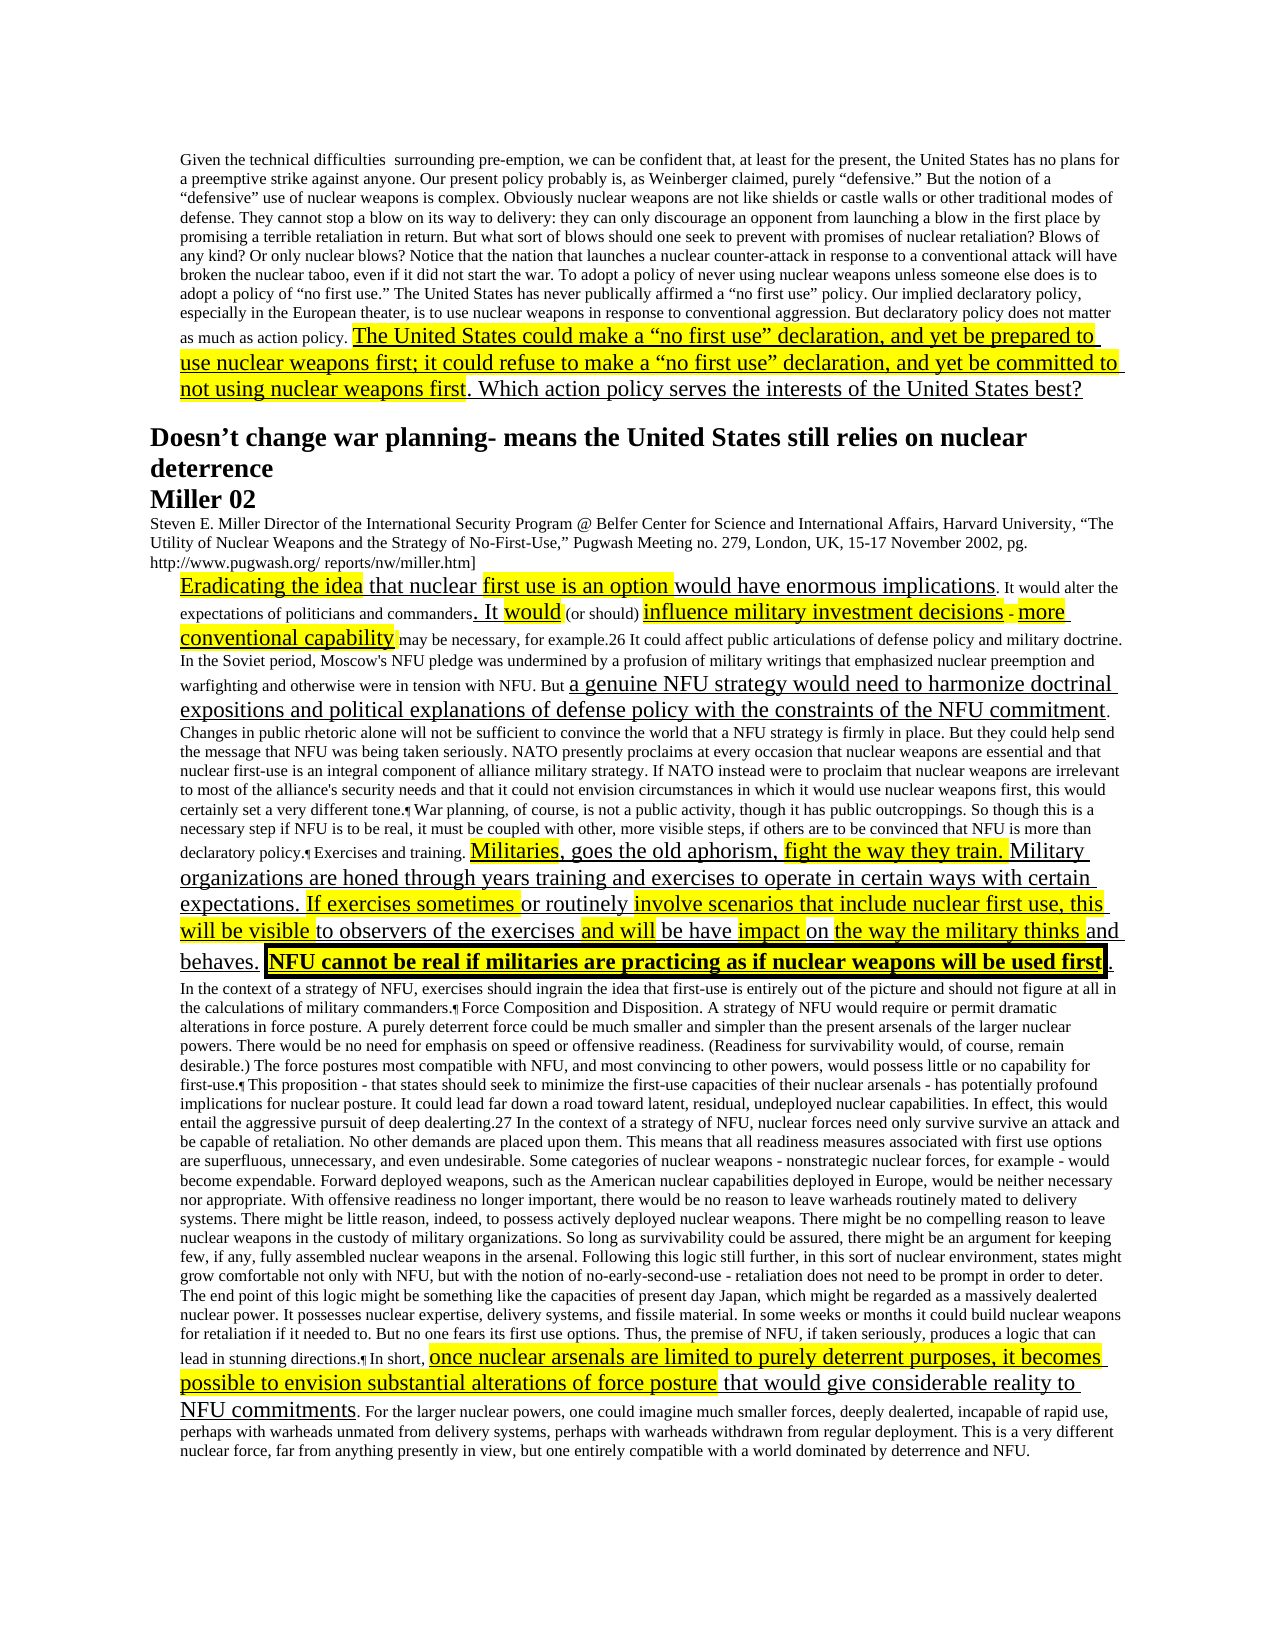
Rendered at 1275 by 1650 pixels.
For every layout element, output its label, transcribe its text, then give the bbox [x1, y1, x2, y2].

text Miller 02 [150, 483, 1125, 514]
text Given the technical difficulties surrounding pre-emption, we can be confident that, at least for the present, the United States has no plans for a preemptive strike against anyone. Our present policy probably is, as Weinberger claimed, purely “defensive.” But the notion of a “defensive” use of nuclear weapons is complex. Obviously nuclear weapons are not like shields or castle walls or other traditional modes of defense. They cannot stop a blow on its way to delivery: they can only discourage an opponent from launching a blow in the first place by promising a terrible retaliation in return. But what sort of blows should one seek to prevent with promises of nuclear retaliation? Blows of any kind? Or only nuclear blows? Notice that the nation that launches a nuclear counter-attack in response to a conventional attack will have broken the nuclear taboo, even if it did not start the war. To adopt a policy of never using nuclear weapons unless someone else does is to adopt a policy of “no first use.” The United States has never publically affirmed a “no first use” policy. Our implied declaratory policy, especially in the European theater, is to use nuclear weapons in response to conventional aggression. But declaratory policy does not matter as much as action policy. The United States could make a “no first use” declaration, and yet be prepared to use nuclear weapons first; it could refuse to make a “no first use” declaration, and yet be committed to not using nuclear weapons first. Which action policy serves the interests of the United States best? [180, 150, 1125, 372]
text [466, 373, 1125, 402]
text Steven E. Miller Director of the International Security Program @ Belfer Center for Science and International Affairs, Harvard University, “The Utility of Nuclear Weapons and the Strategy of No-First-Use,” Pugwash Meeting no. 279, London, UK, 15-17 November 2002, pg. http://www.pugwash.org/ reports/nw/miller.htm] [150, 514, 1125, 572]
text Eradicating the idea that nuclear first use is an option would have enormous implications. It would alter the expectations of politicians and commanders. It would (or should) influence military investment decisions - more conventional capability may be necessary, for example.26 It could affect public articulations of defense policy and military doctrine. In the Soviet period, Moscow's NFU pledge was undermined by a profusion of military writings that emphasized nuclear preemption and warfighting and otherwise were in tension with NFU. But a genuine NFU strategy would need to harmonize doctrinal expositions and political explanations of defense policy with the constraints of the NFU commitment. Changes in public rhetoric alone will not be sufficient to convince the world that a NFU strategy is firmly in place. But they could help send the message that NFU was being taken seriously. NATO presently proclaims at every occasion that nuclear weapons are essential and that nuclear first-use is an integral component of alliance military strategy. If NATO instead were to proclaim that nuclear weapons are irrelevant to most of the alliance's security needs and that it could not envision circumstances in which it would use nuclear weapons first, this would certainly set a very different tone.¶ War planning, of course, is not a public activity, though it has public outcroppings. So though this is a necessary step if NFU is to be real, it must be coupled with other, more visible steps, if others are to be convinced that NFU is more than declaratory policy.¶ Exercises and training. Militaries, goes the old aphorism, fight the way they train. Military organizations are honed through years training and exercises to operate in certain ways with certain expectations. If exercises sometimes or routinely involve scenarios that include nuclear first use, this will be visible to observers of the exercises and will be have impact on the way the military thinks and behaves. NFU cannot be real if militaries are practicing as if nuclear weapons will be used first. In the context of a strategy of NFU, exercises should ingrain the idea that first-use is entirely out of the picture and should not figure at all in the calculations of military commanders.¶ Force Composition and Disposition. A strategy of NFU would require or permit dramatic alterations in force posture. A purely deterrent force could be much smaller and simpler than the present arsenals of the larger nuclear powers. There would be no need for emphasis on speed or offensive readiness. (Readiness for survivability would, of course, remain desirable.) The force postures most compatible with NFU, and most convincing to other powers, would possess little or no capability for first-use.¶ This proposition - that states should seek to minimize the first-use capacities of their nuclear arsenals - has potentially profound implications for nuclear posture. It could lead far down a road toward latent, residual, undeployed nuclear capabilities. In effect, this would entail the aggressive pursuit of deep dealerting.27 In the context of a strategy of NFU, nuclear forces need only survive survive an attack and be capable of retaliation. No other demands are placed upon them. This means that all readiness measures associated with first use options are superfluous, unnecessary, and even undesirable. Some categories of nuclear weapons - nonstrategic nuclear forces, for example - would become expendable. Forward deployed weapons, such as the American nuclear capabilities deployed in Europe, would be neither necessary nor appropriate. With offensive readiness no longer important, there would be no reason to leave warheads routinely mated to delivery systems. There might be little reason, indeed, to possess actively deployed nuclear weapons. There might be no compelling reason to leave nuclear weapons in the custody of military organizations. So long as survivability could be assured, there might be an argument for keeping few, if any, fully assembled nuclear weapons in the arsenal. Following this logic still further, in this sort of nuclear environment, states might grow comfortable not only with NFU, but with the notion of no-early-second-use - retaliation does not need to be prompt in order to deter. The end point of this logic might be something like the capacities of present day Japan, which might be regarded as a massively dealerted nuclear power. It possesses nuclear expertise, delivery systems, and fissile material. In some weeks or months it could build nuclear weapons for retaliation if it needed to. But no one fears its first use options. Thus, the premise of NFU, if taken seriously, produces a logic that can lead in stunning directions.¶ In short, once nuclear arsenals are limited to purely deterrent purposes, it becomes possible to envision substantial alterations of force posture that would give considerable reality to NFU commitments. For the larger nuclear powers, one could imagine much smaller forces, deeply dealerted, incapable of rapid use, perhaps with warheads unmated from delivery systems, perhaps with warheads withdrawn from regular deployment. This is a very different nuclear force, far from anything presently in view, but one entirely compatible with a world dominated by deterrence and NFU. [180, 572, 1125, 940]
text Eradicating the idea that nuclear first use is an option would have enormous implications. It would alter the expectations of politicians and commanders. It would (or should) influence military investment decisions - more conventional capability may be necessary, for example.26 It could affect public articulations of defense policy and military doctrine. In the Soviet period, Moscow's NFU pledge was undermined by a profusion of military writings that emphasized nuclear preemption and warfighting and otherwise were in tension with NFU. But a genuine NFU strategy would need to harmonize doctrinal expositions and political explanations of defense policy with the constraints of the NFU commitment. Changes in public rhetoric alone will not be sufficient to convince the world that a NFU strategy is firmly in place. But they could help send the message that NFU was being taken seriously. NATO presently proclaims at every occasion that nuclear weapons are essential and that nuclear first-use is an integral component of alliance military strategy. If NATO instead were to proclaim that nuclear weapons are irrelevant to most of the alliance's security needs and that it could not envision circumstances in which it would use nuclear weapons first, this would certainly set a very different tone.¶ War planning, of course, is not a public activity, though it has public outcroppings. So though this is a necessary step if NFU is to be real, it must be coupled with other, more visible steps, if others are to be convinced that NFU is more than declaratory policy.¶ Exercises and training. Militaries, goes the old aphorism, fight the way they train. Military organizations are honed through years training and exercises to operate in certain ways with certain expectations. If exercises sometimes or routinely involve scenarios that include nuclear first use, this will be visible to observers of the exercises and will be have impact on the way the military thinks and behaves. NFU cannot be real if militaries are practicing as if nuclear weapons will be used first. In the context of a strategy of NFU, exercises should ingrain the idea that first-use is entirely out of the picture and should not figure at all in the calculations of military commanders.¶ Force Composition and Disposition. A strategy of NFU would require or permit dramatic alterations in force posture. A purely deterrent force could be much smaller and simpler than the present arsenals of the larger nuclear powers. There would be no need for emphasis on speed or offensive readiness. (Readiness for survivability would, of course, remain desirable.) The force postures most compatible with NFU, and most convincing to other powers, would possess little or no capability for first-use.¶ This proposition - that states should seek to minimize the first-use capacities of their nuclear arsenals - has potentially profound implications for nuclear posture. It could lead far down a road toward latent, residual, undeployed nuclear capabilities. In effect, this would entail the aggressive pursuit of deep dealerting.27 In the context of a strategy of NFU, nuclear forces need only survive survive an attack and be capable of retaliation. No other demands are placed upon them. This means that all readiness measures associated with first use options are superfluous, unnecessary, and even undesirable. Some categories of nuclear weapons - nonstrategic nuclear forces, for example - would become expendable. Forward deployed weapons, such as the American nuclear capabilities deployed in Europe, would be neither necessary nor appropriate. With offensive readiness no longer important, there would be no reason to leave warheads routinely mated to delivery systems. There might be little reason, indeed, to possess actively deployed nuclear weapons. There might be no compelling reason to leave nuclear weapons in the custody of military organizations. So long as survivability could be assured, there might be an argument for keeping few, if any, fully assembled nuclear weapons in the arsenal. Following this logic still further, in this sort of nuclear environment, states might grow comfortable not only with NFU, but with the notion of no-early-second-use - retaliation does not need to be prompt in order to deter. The end point of this logic might be something like the capacities of present day Japan, which might be regarded as a massively dealerted nuclear power. It possesses nuclear expertise, delivery systems, and fissile material. In some weeks or months it could build nuclear weapons for retaliation if it needed to. But no one fears its first use options. Thus, the premise of NFU, if taken seriously, produces a logic that can lead in stunning directions.¶ In short, once nuclear arsenals are limited to purely deterrent purposes, it becomes possible to envision substantial alterations of force posture that would give considerable reality to NFU commitments. For the larger nuclear powers, one could imagine much smaller forces, deeply dealerted, incapable of rapid use, perhaps with warheads unmated from delivery systems, perhaps with warheads withdrawn from regular deployment. This is a very different nuclear force, far from anything presently in view, but one entirely compatible with a world dominated by deterrence and NFU. [180, 941, 1125, 1460]
text Doesn’t change war planning- means the United States still relies on nuclear deterrence [150, 421, 1125, 483]
